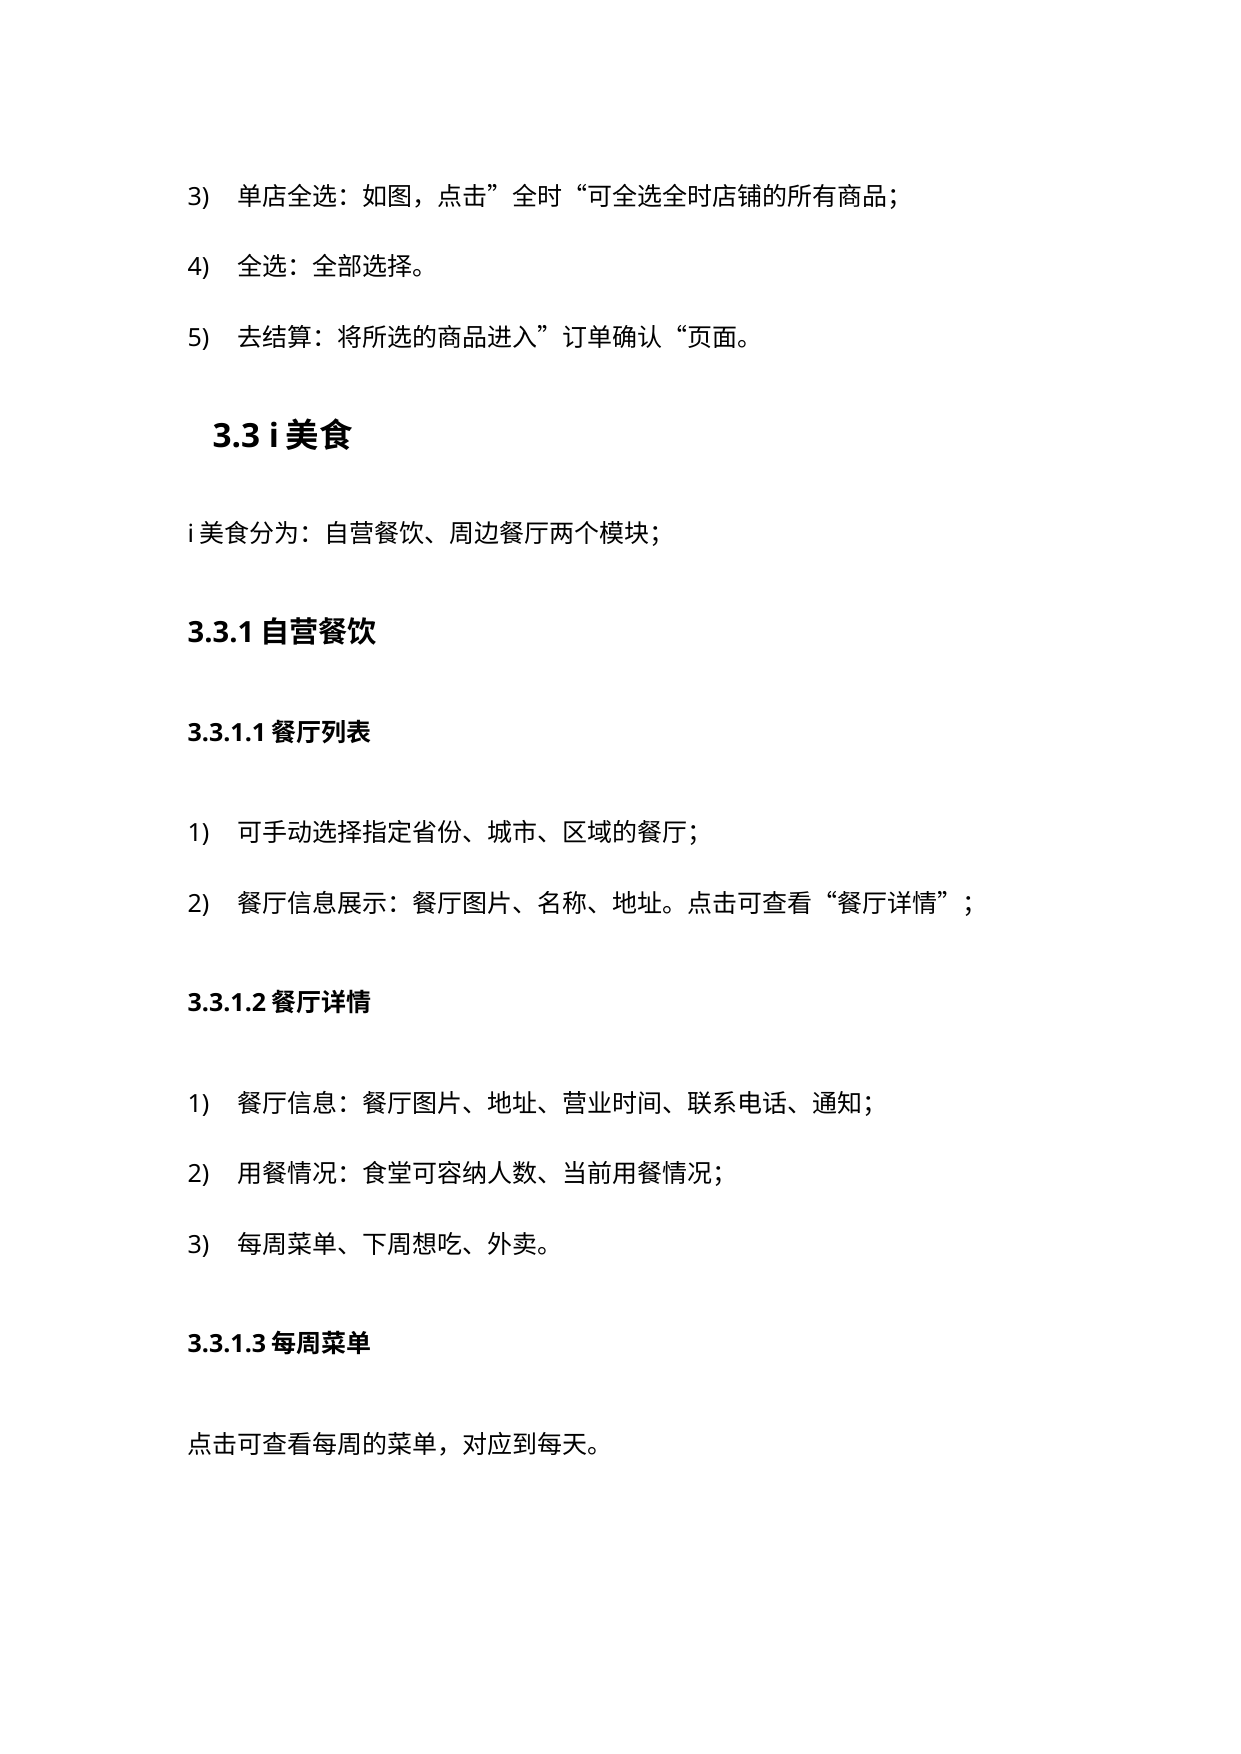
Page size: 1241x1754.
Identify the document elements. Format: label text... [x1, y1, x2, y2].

subtitle 3.3.1.1餐厅列表 [187, 698, 1053, 763]
list 餐厅信息：餐厅图片、地址、营业时间、联系电话、通知； [187, 1069, 1053, 1134]
subtitle 3.3.1.3每周菜单 [187, 1309, 1053, 1374]
text i美食分为：自营餐饮、周边餐厅两个模块； [187, 499, 1053, 564]
list 单店全选：如图，点击”全时“可全选全时店铺的所有商品； [187, 162, 1053, 227]
list 可手动选择指定省份、城市、区域的餐厅； [187, 798, 1053, 863]
list 用餐情况：食堂可容纳人数、当前用餐情况； [187, 1139, 1053, 1204]
list 餐厅信息展示：餐厅图片、名称、地址。点击可查看“餐厅详情”； [187, 869, 1053, 934]
subtitle 3.3.1.2餐厅详情 [187, 968, 1053, 1033]
subtitle 3.3.1自营餐饮 [187, 597, 1053, 662]
subtitle 3.3 i美食 [212, 400, 1028, 465]
list 全选：全部选择。 [187, 232, 1053, 297]
list 去结算：将所选的商品进入”订单确认“页面。 [187, 303, 1053, 368]
list 每周菜单、下周想吃、外卖。 [187, 1210, 1053, 1275]
text 点击可查看每周的菜单，对应到每天。 [187, 1410, 1053, 1475]
